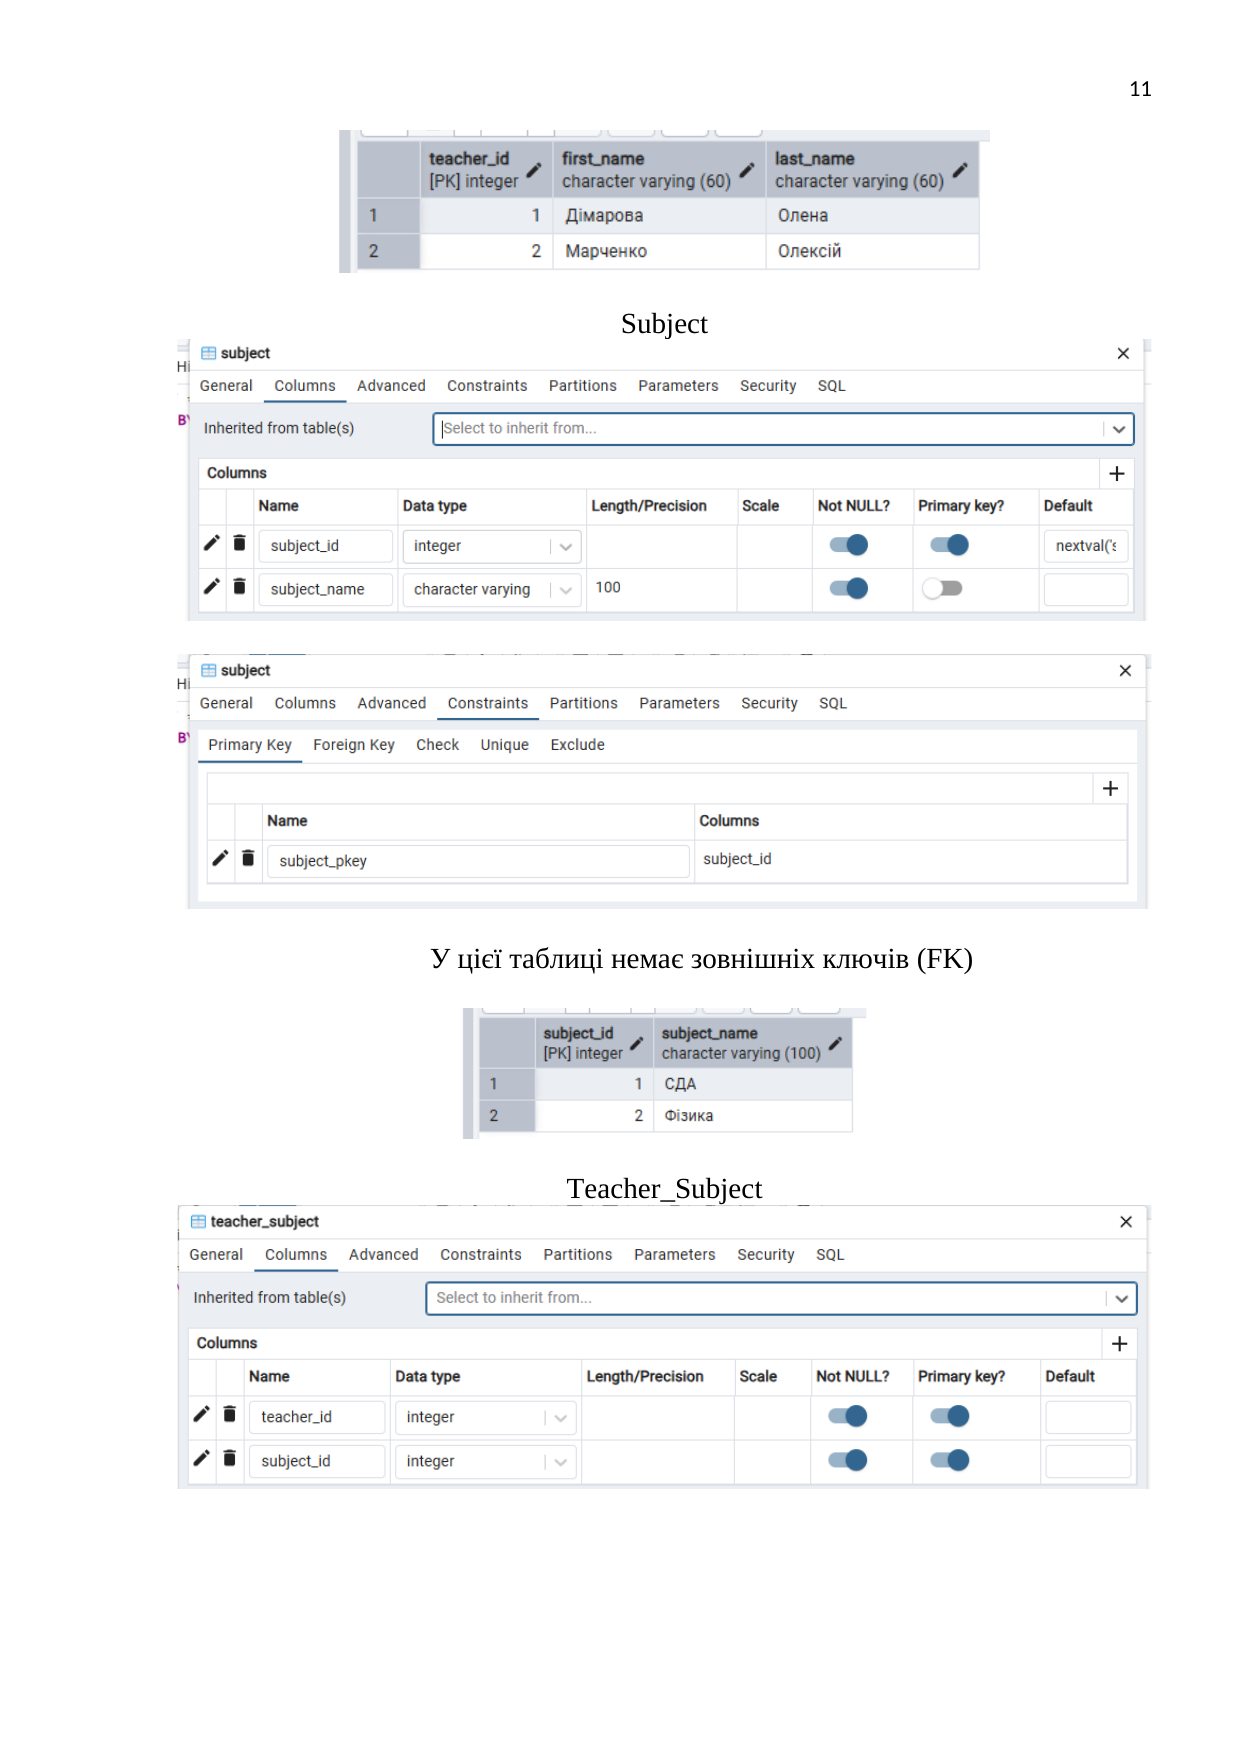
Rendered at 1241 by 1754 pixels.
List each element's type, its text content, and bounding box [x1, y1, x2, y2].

text Teacher_Subject [177, 1172, 1152, 1205]
picture [177, 1205, 1152, 1489]
picture [177, 654, 1152, 909]
text Subject [177, 306, 1152, 339]
picture [338, 130, 990, 273]
picture [177, 339, 1152, 621]
text У цієї таблиці немає зовнішніх ключів (FK) [177, 942, 1152, 975]
picture [462, 1008, 867, 1139]
